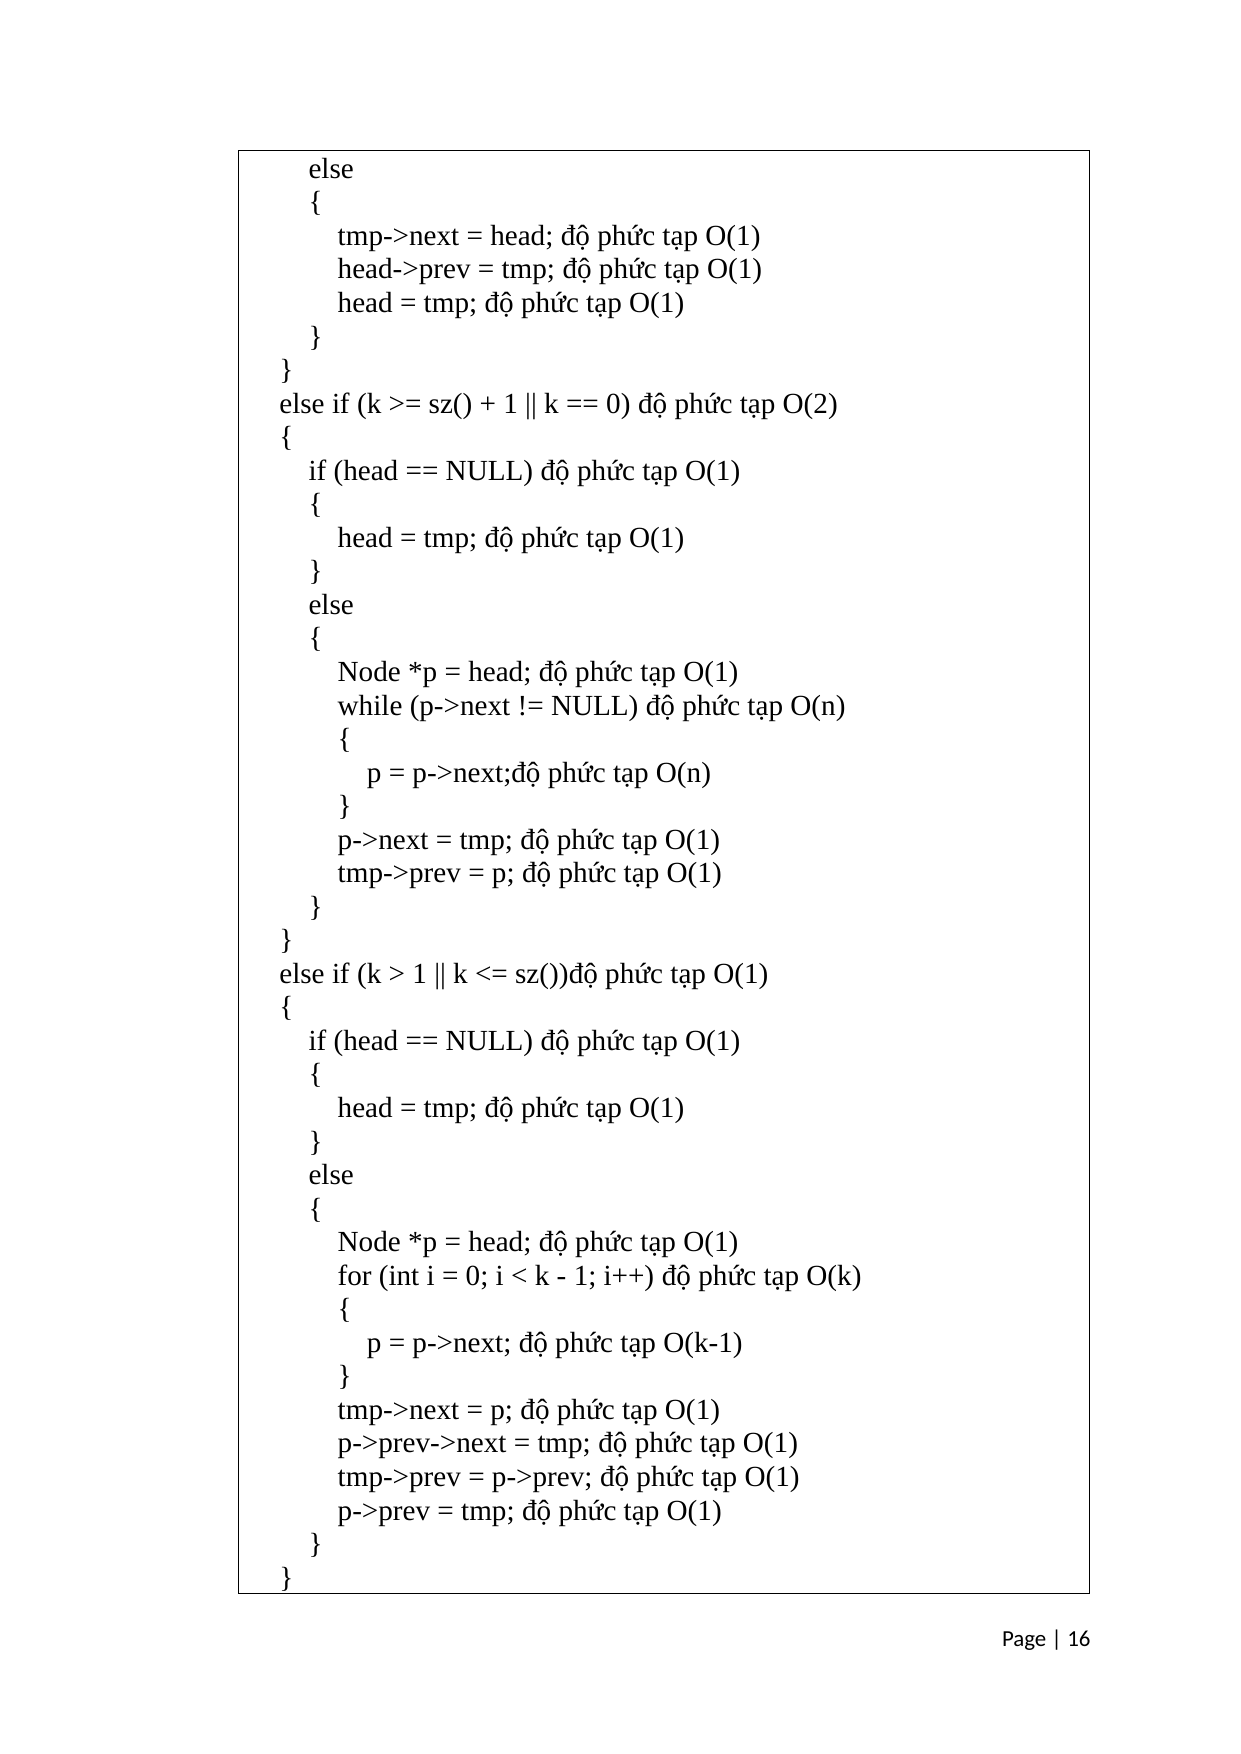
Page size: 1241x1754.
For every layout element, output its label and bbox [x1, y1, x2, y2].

table_header [239, 151, 1089, 1593]
